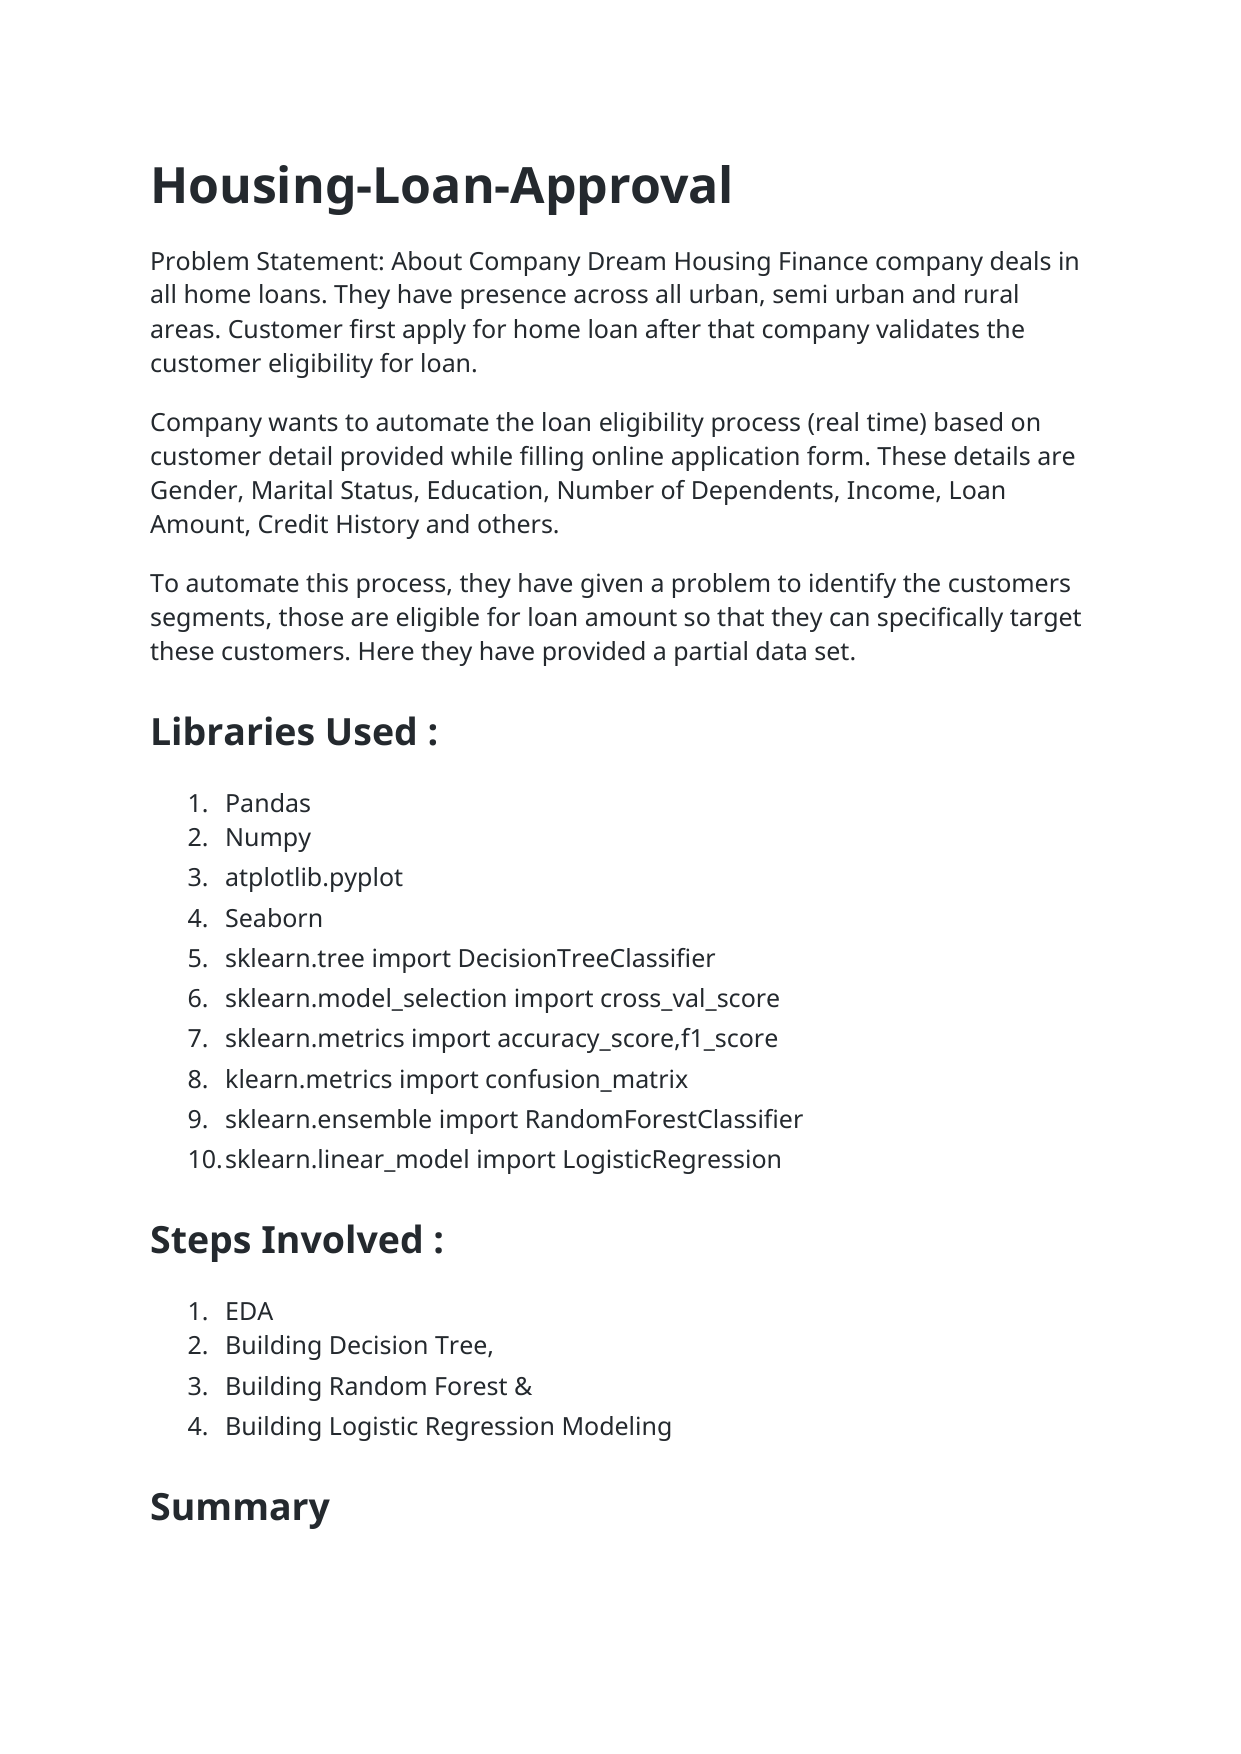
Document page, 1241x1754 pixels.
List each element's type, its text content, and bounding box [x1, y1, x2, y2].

list Building Logistic Regression Modeling [187, 1408, 1090, 1443]
list sklearn.tree import DecisionTreeClassifier [187, 941, 1090, 974]
text Housing-Loan-Approval [150, 150, 1090, 218]
list Pandas [187, 786, 1090, 819]
list atplotlib.pyplot [187, 860, 1090, 894]
text Steps Involved : [150, 1214, 1090, 1265]
list sklearn.metrics import accuracy_score,f1_score [187, 1021, 1090, 1055]
list EDA [187, 1294, 1090, 1328]
list sklearn.model_selection import cross_val_score [187, 981, 1090, 1015]
list sklearn.linear_model import LogisticRegression [187, 1142, 1090, 1176]
text Company wants to automate the loan eligibility process (real time) based on customer detail provided while filling online application form. These details are Gender, Marital Status, Education, Number of Dependents, Income, Loan Amount, Credit History and others. [150, 404, 1090, 541]
list Building Random Forest & [187, 1368, 1090, 1402]
text Libraries Used : [150, 705, 1090, 756]
list Seaborn [187, 900, 1090, 934]
list sklearn.ensemble import RandomForestClassifier [187, 1102, 1090, 1136]
text Summary [150, 1480, 1090, 1531]
text To automate this process, they have given a problem to identify the customers segments, those are eligible for loan amount so that they can specifically target these customers. Here they have provided a partial data set. [150, 566, 1090, 668]
list klearn.metrics import confusion_matrix [187, 1061, 1090, 1096]
list Building Decision Tree, [187, 1328, 1090, 1362]
list Numpy [187, 819, 1090, 854]
text Problem Statement: About Company Dream Housing Finance company deals in all home loans. They have presence across all urban, semi urban and rural areas. Customer first apply for home loan after that company validates the customer eligibility for loan. [150, 243, 1090, 379]
